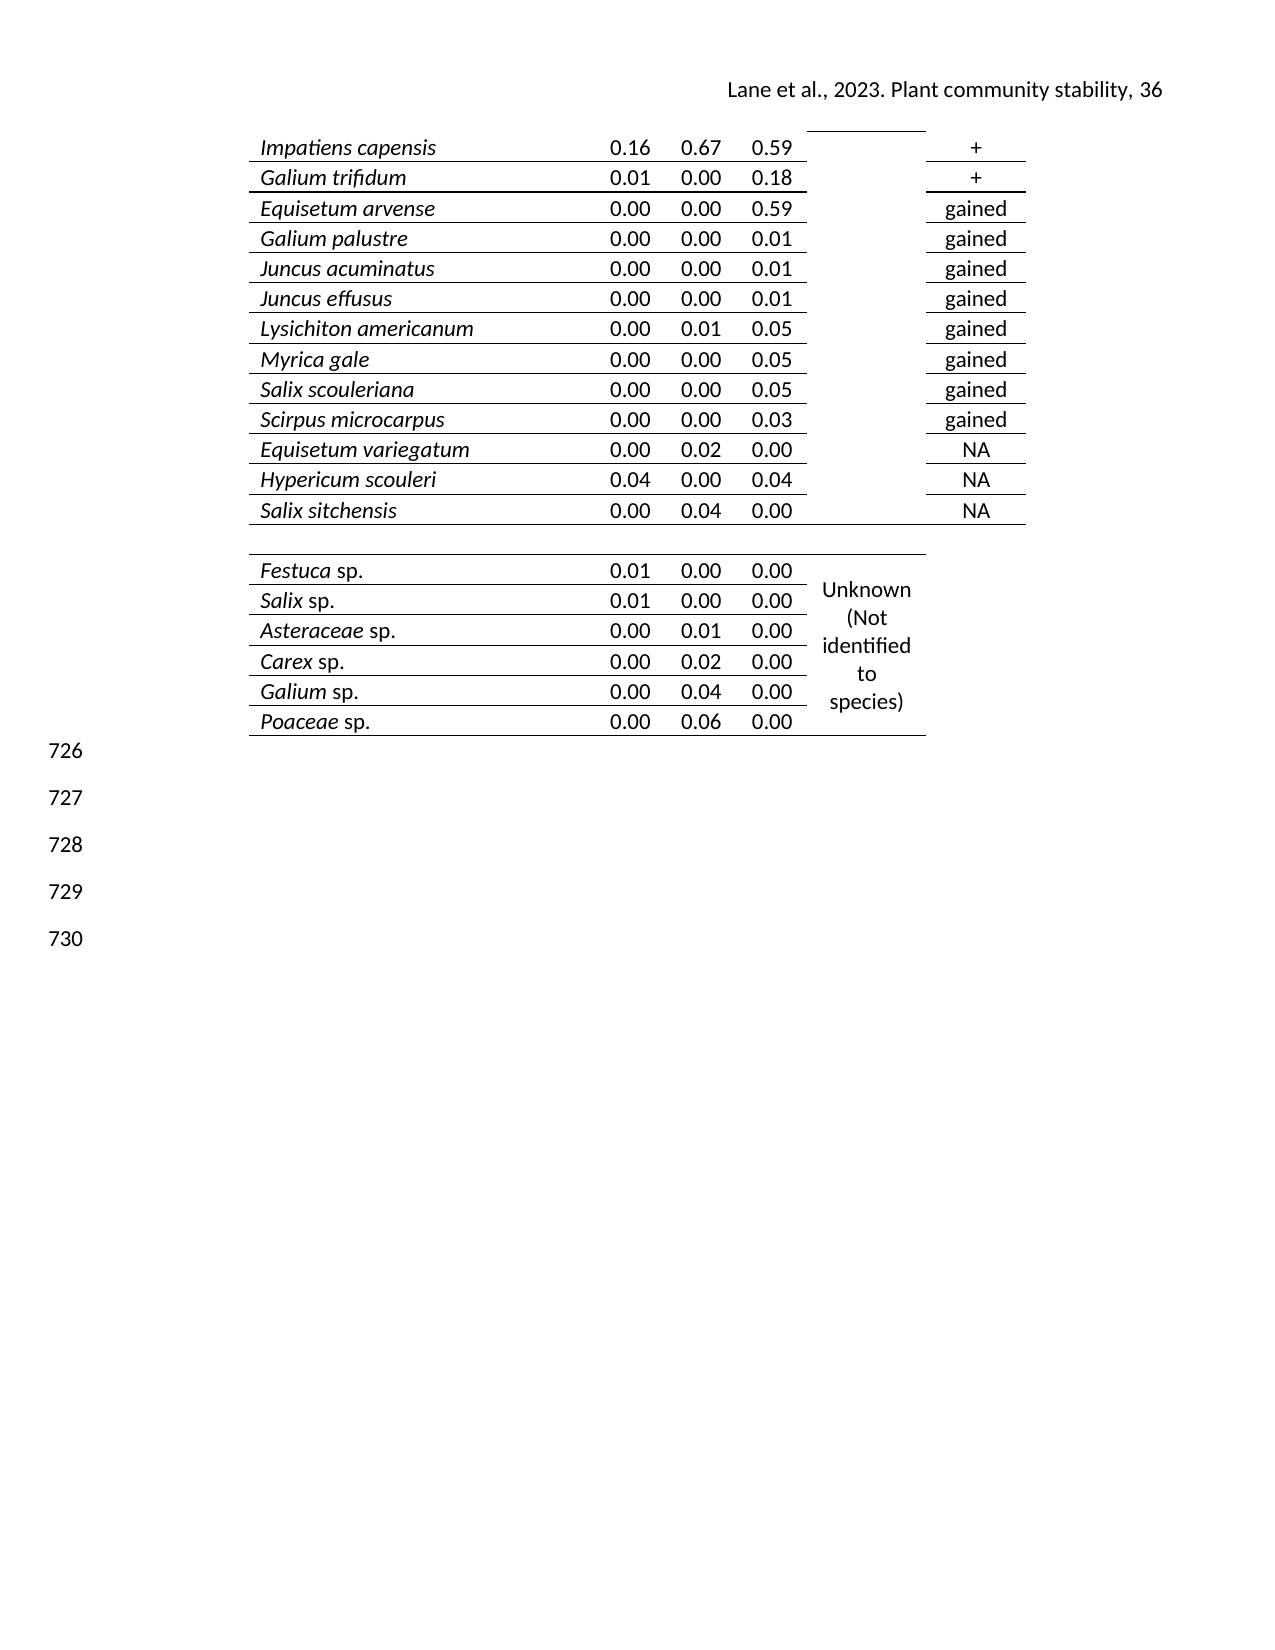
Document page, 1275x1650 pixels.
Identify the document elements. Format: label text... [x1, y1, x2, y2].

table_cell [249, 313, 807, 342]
table_cell 0.16 [595, 131, 666, 161]
table_cell Equisetum arvense [249, 193, 595, 222]
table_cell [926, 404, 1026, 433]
table_cell 0.00 [595, 193, 666, 222]
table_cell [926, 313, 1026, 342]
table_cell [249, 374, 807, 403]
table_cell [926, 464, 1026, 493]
table_cell 0.59 [736, 193, 807, 222]
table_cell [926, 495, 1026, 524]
table_cell 0.00 [666, 193, 736, 222]
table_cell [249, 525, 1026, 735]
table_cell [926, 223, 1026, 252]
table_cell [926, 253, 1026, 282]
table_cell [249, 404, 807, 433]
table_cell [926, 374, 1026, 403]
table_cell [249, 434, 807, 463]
table_cell 0.59 [736, 131, 807, 161]
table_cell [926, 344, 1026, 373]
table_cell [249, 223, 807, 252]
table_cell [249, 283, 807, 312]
table_cell Impatiens capensis [249, 131, 595, 161]
table_cell 0.18 [736, 162, 807, 191]
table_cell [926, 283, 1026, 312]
table_cell 0.00 [666, 162, 736, 191]
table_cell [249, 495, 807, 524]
table_cell 0.67 [666, 131, 736, 161]
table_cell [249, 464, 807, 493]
table_cell + [926, 131, 1026, 161]
table_cell 0.01 [595, 162, 666, 191]
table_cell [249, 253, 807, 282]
table_cell gained [926, 193, 1026, 222]
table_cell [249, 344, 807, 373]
table_cell Galium trifidum [249, 162, 595, 191]
table_cell + [926, 162, 1026, 191]
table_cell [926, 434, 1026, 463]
